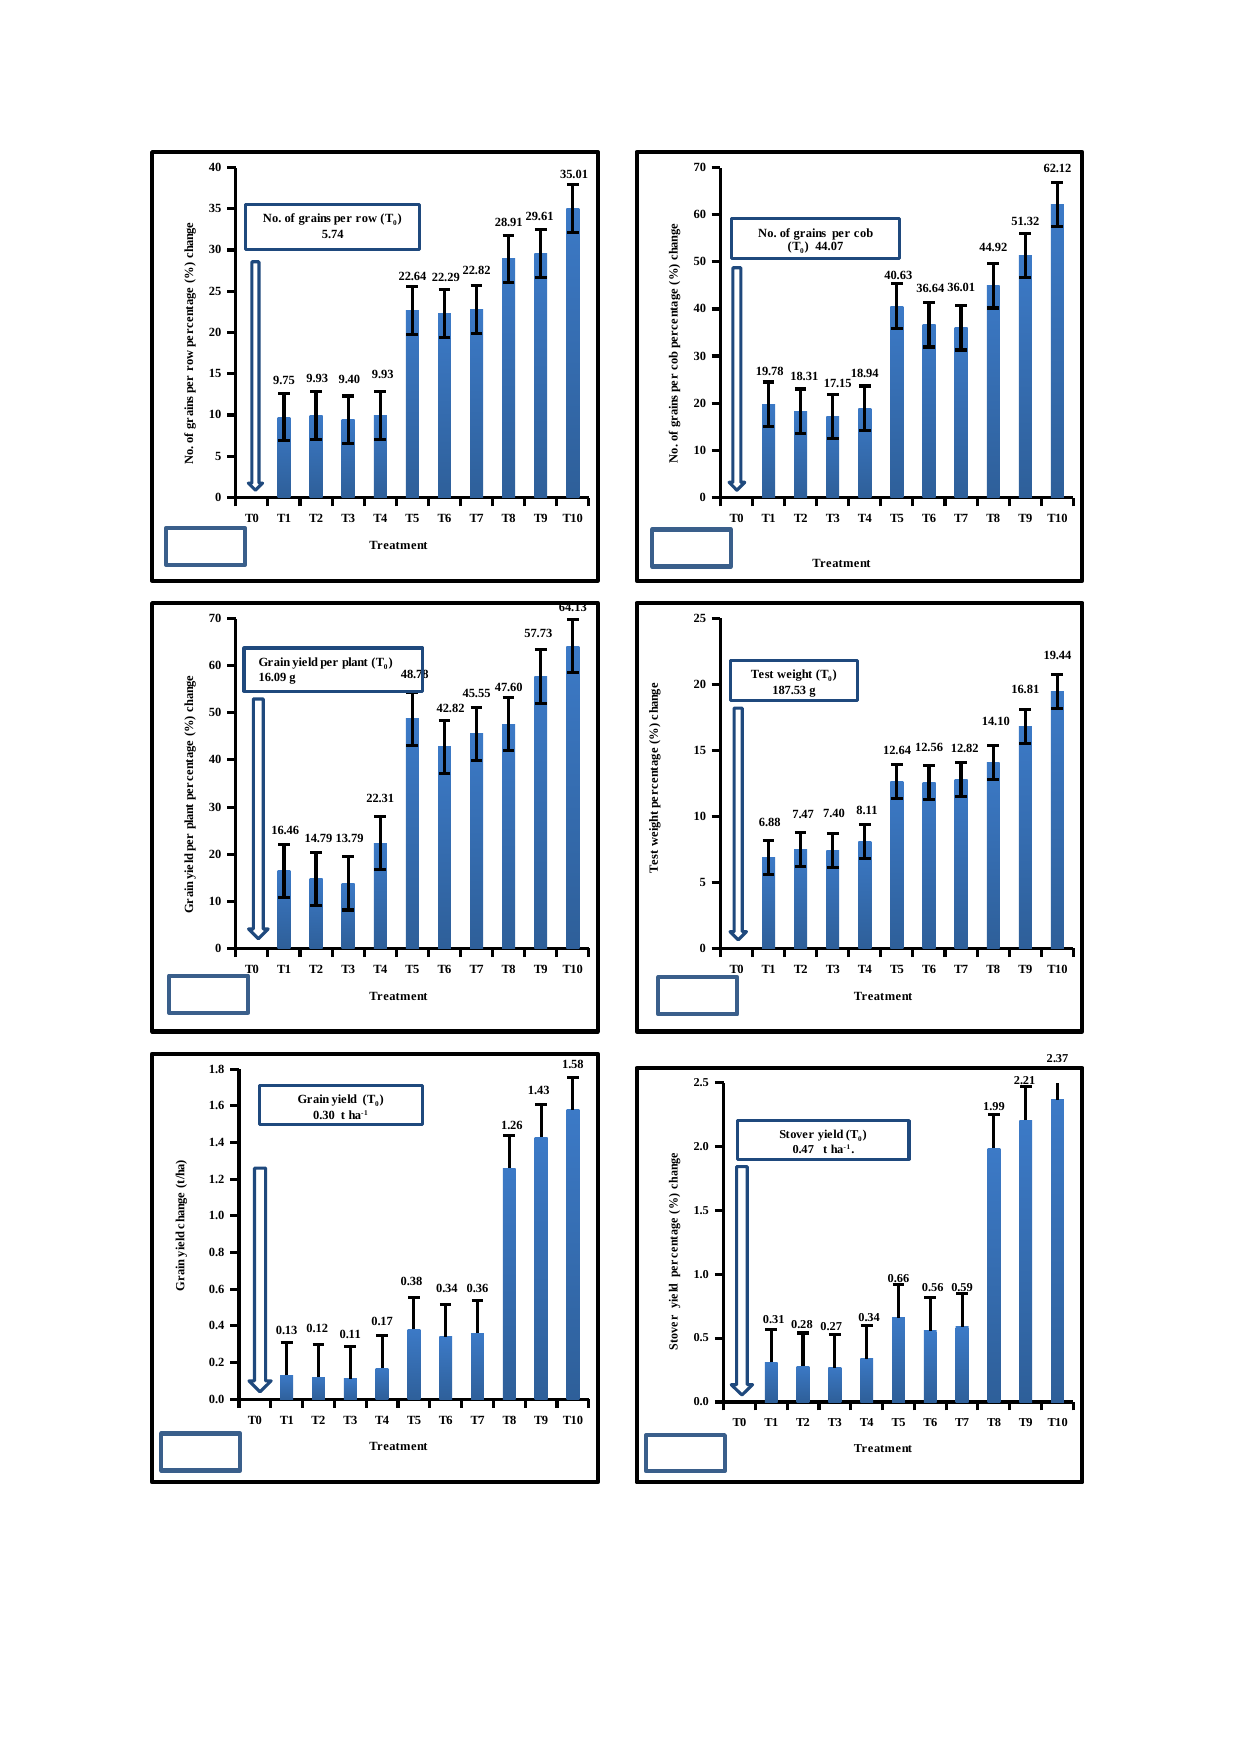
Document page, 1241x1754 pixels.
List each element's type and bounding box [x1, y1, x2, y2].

table_cell [623, 1052, 1108, 1528]
table_cell [623, 601, 1108, 1052]
table_header [623, 150, 1108, 601]
table_header [139, 150, 623, 601]
table_cell [139, 601, 623, 1052]
table_cell [139, 1052, 623, 1528]
